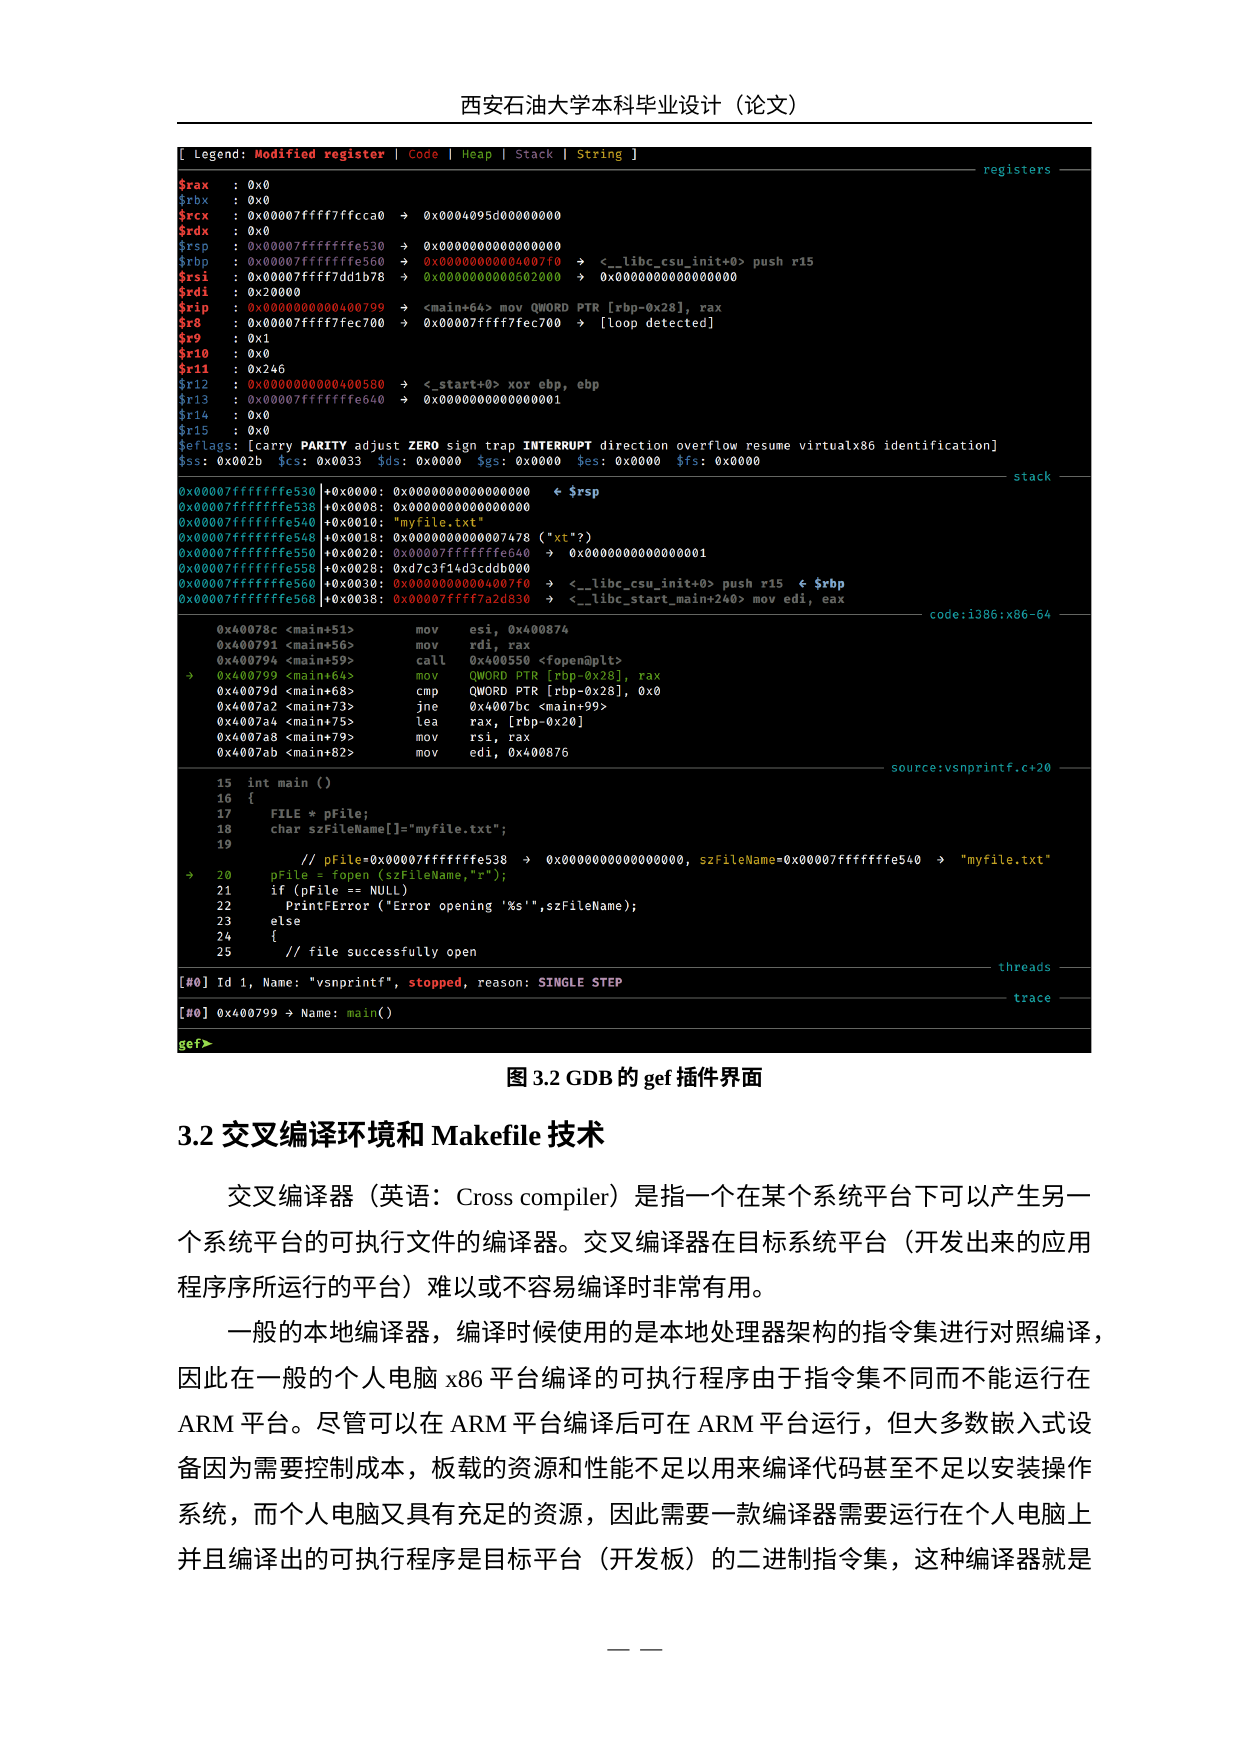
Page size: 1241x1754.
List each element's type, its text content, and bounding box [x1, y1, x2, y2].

text 图3.2 GDB的gef插件界面 [177, 1059, 1092, 1091]
text 交叉编译器（英语：Cross compiler）是指一个在某个系统平台下可以产生另一个系统平台的可执行文件的编译器。交叉编译器在目标系统平台（开发出来的应用程序序所运行的平台）难以或不容易编译时非常有用。 [177, 1177, 1092, 1304]
picture [177, 147, 1092, 1053]
subtitle 交叉编译环境和Makefile技术 [177, 1112, 1092, 1154]
